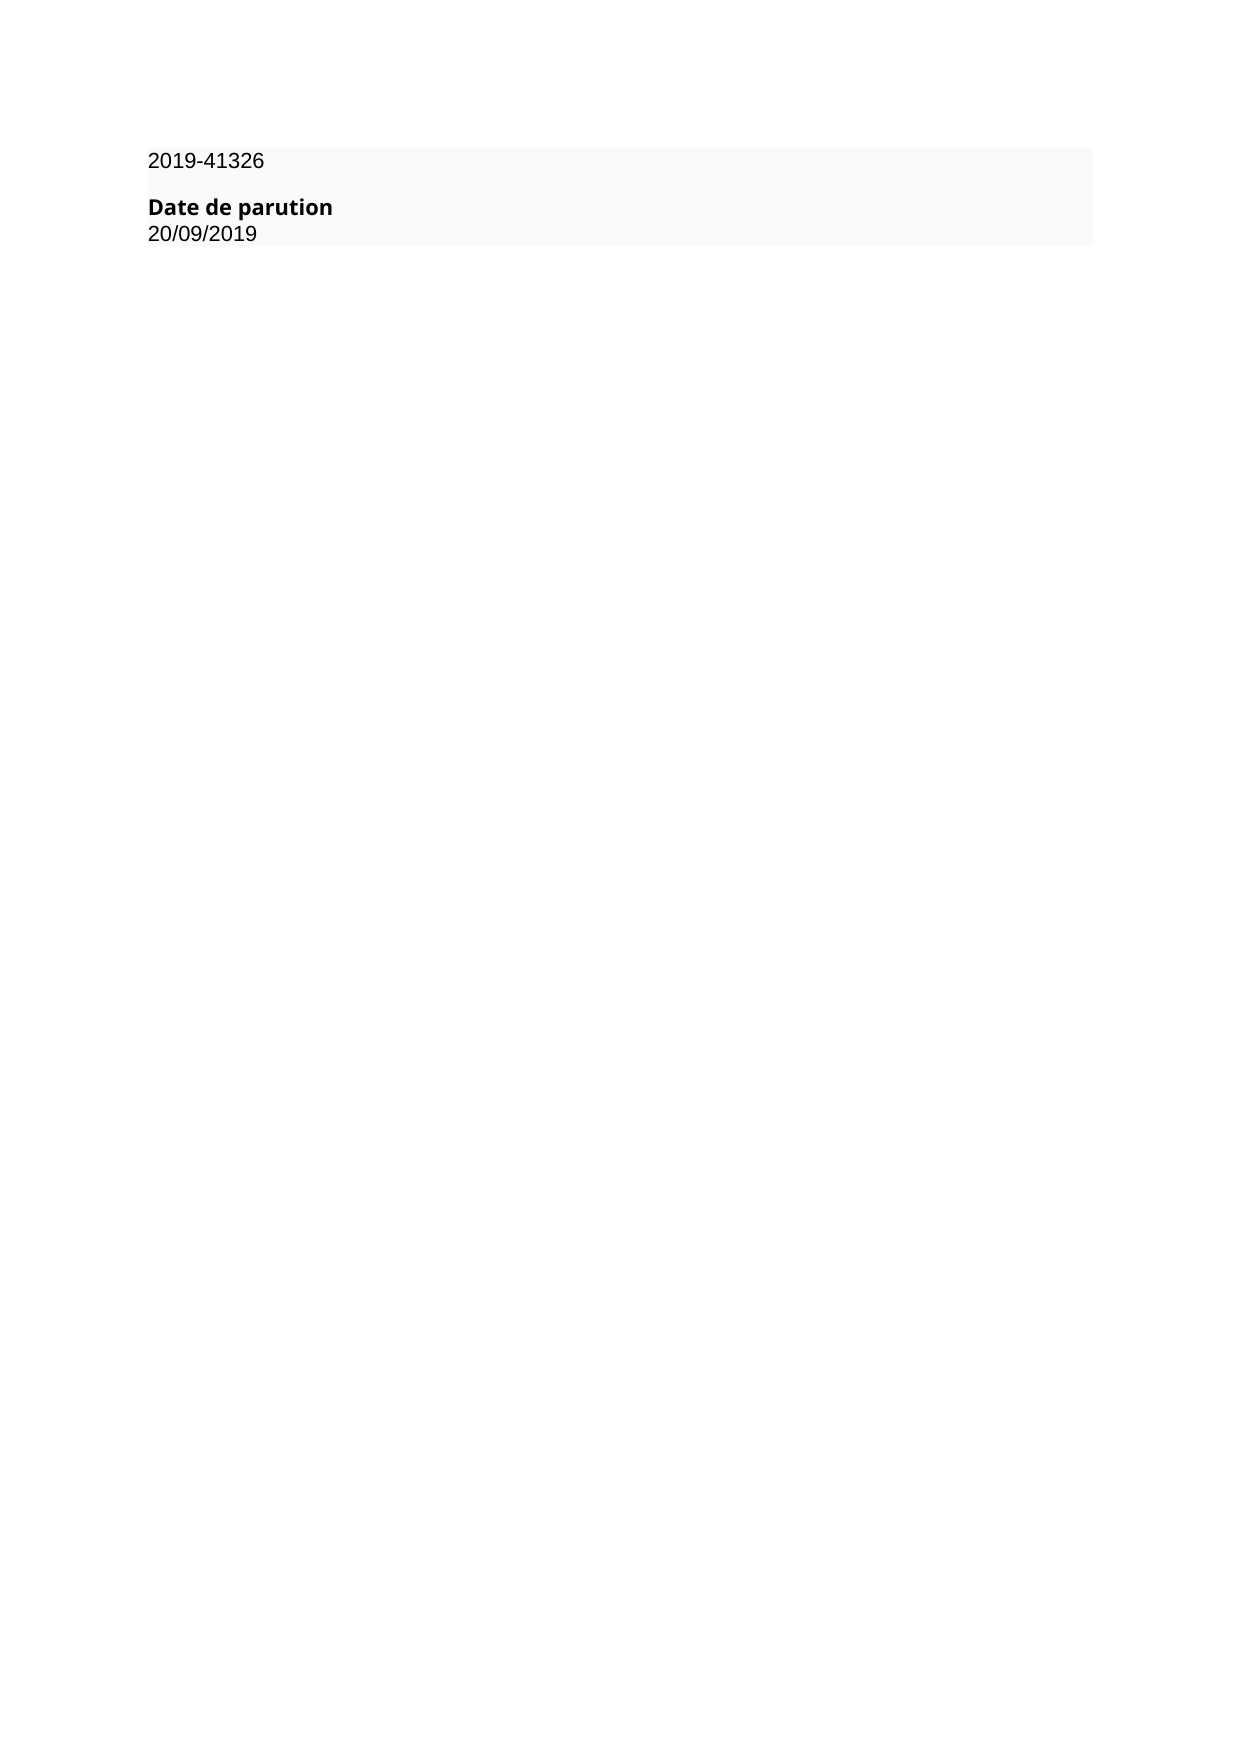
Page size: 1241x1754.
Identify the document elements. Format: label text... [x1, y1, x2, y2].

text 2019-41326 [148, 148, 1093, 173]
text 20/09/2019 [148, 221, 1093, 246]
subtitle Date de parution [148, 191, 1093, 221]
